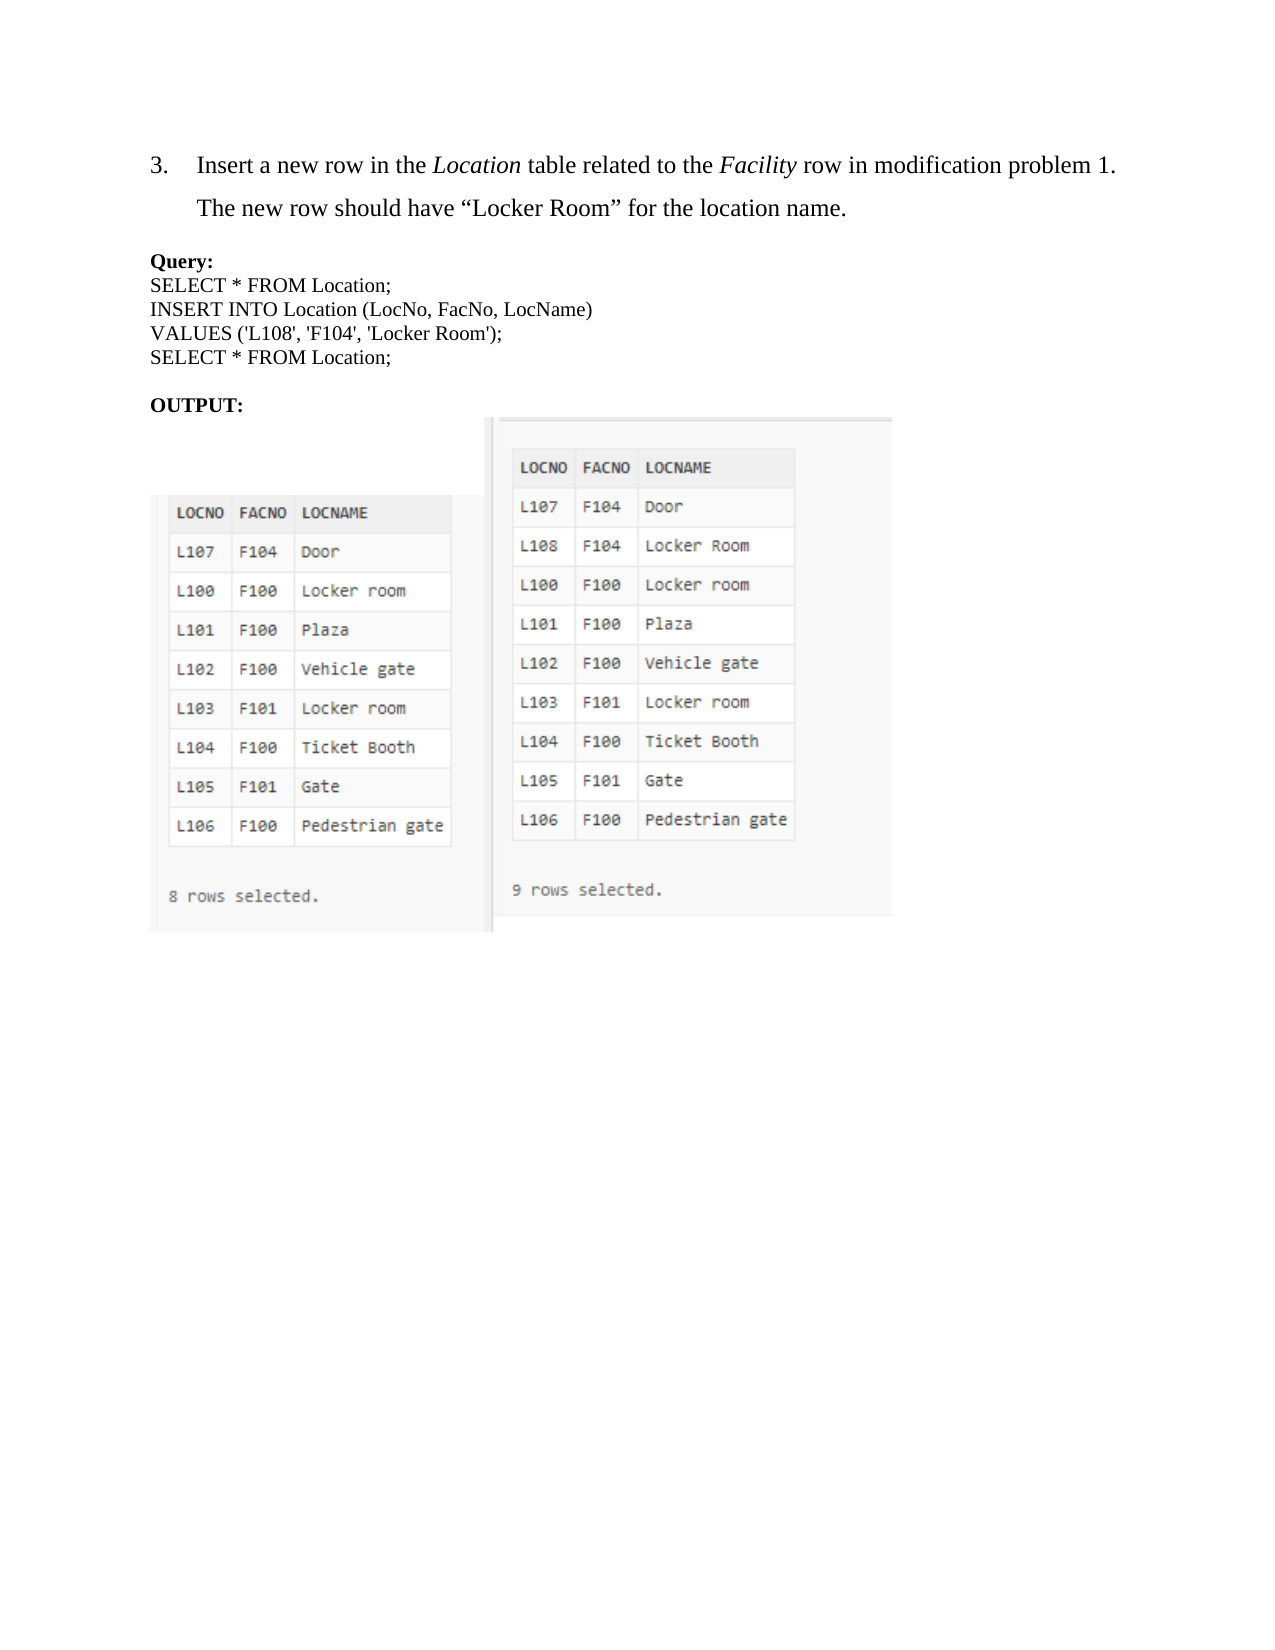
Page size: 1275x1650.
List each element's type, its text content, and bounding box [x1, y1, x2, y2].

text OUTPUT: [150, 393, 1125, 417]
text SELECT * FROM Location; [150, 345, 1125, 369]
text Query: [150, 249, 1125, 273]
text VALUES ('L108', 'F104', 'Locker Room'); [150, 321, 1125, 345]
picture [150, 417, 893, 932]
text 3. Insert a new row in the Location table related to the Facility row in modification problem 1. The new row should have “Locker Room” for the location name. [150, 150, 1125, 222]
text SELECT * FROM Location; [150, 273, 1125, 297]
text INSERT INTO Location (LocNo, FacNo, LocName) [150, 297, 1125, 321]
